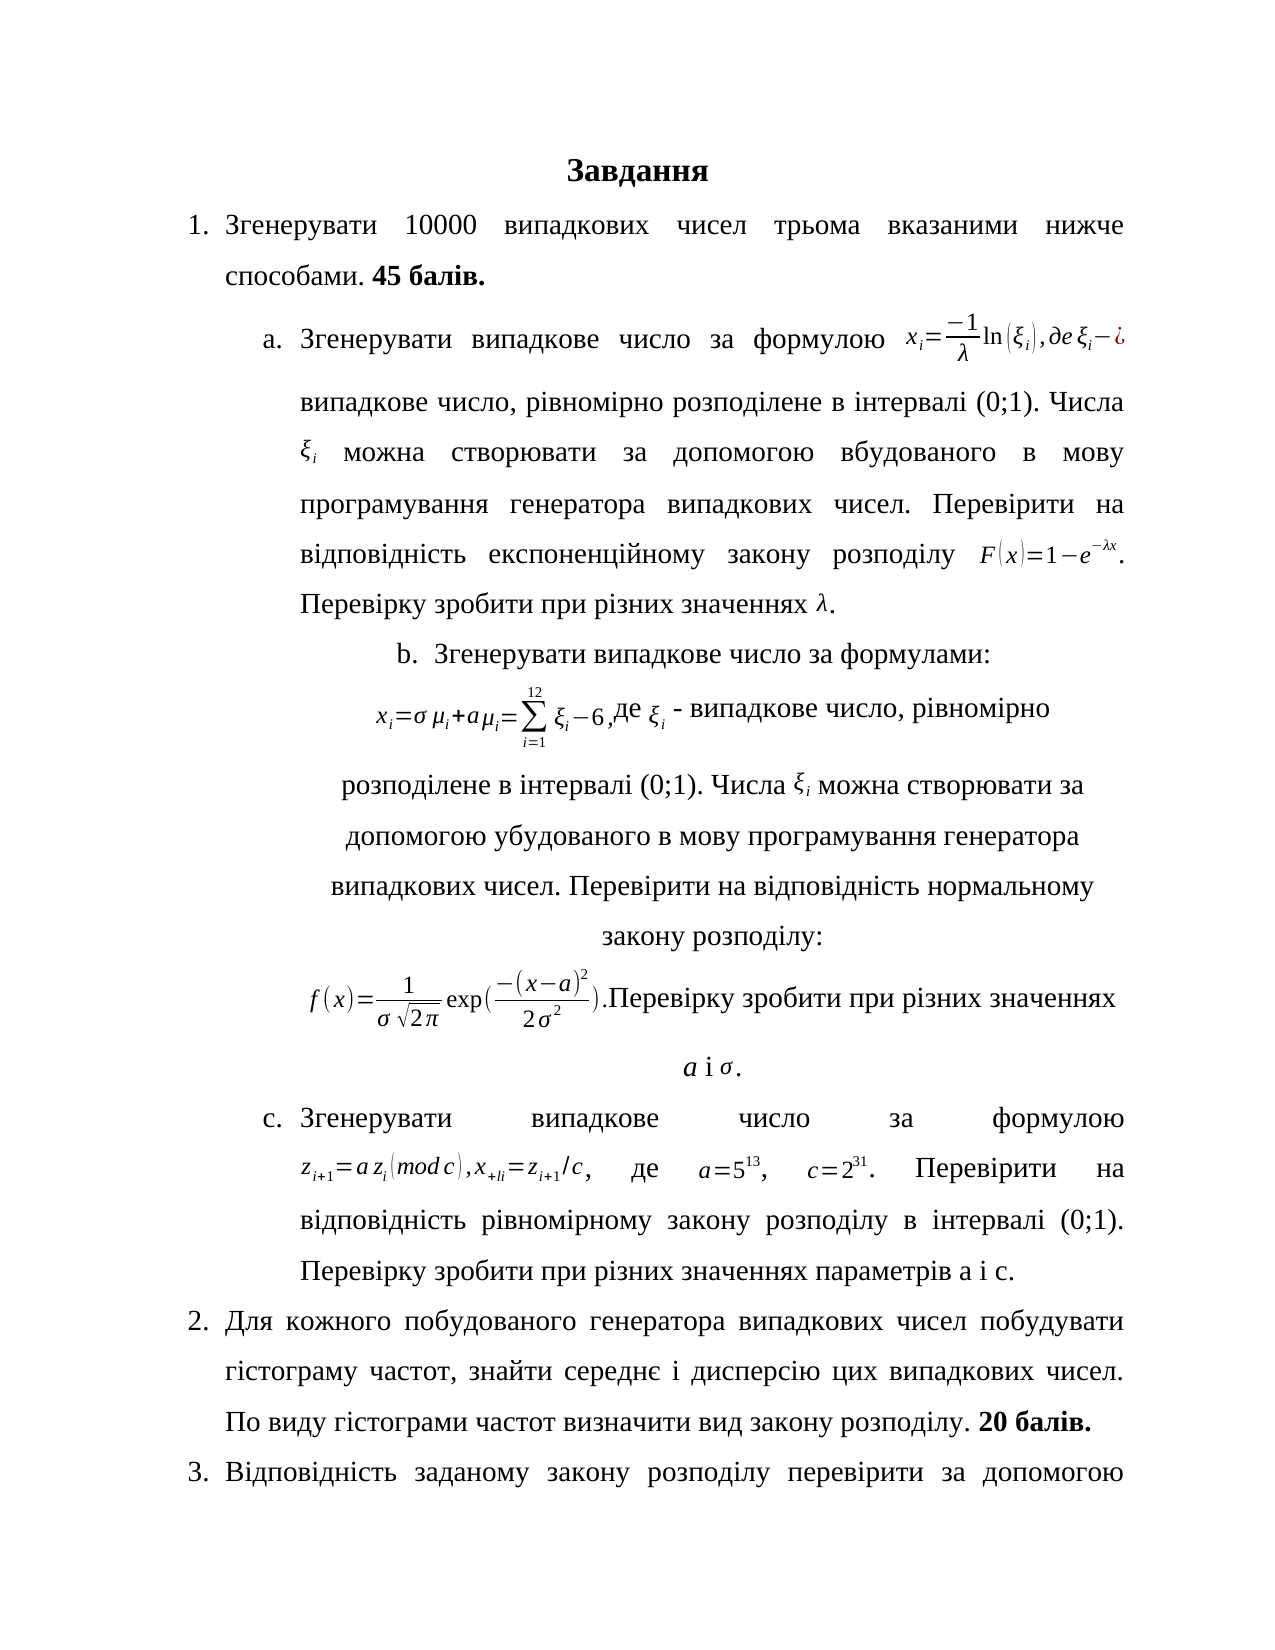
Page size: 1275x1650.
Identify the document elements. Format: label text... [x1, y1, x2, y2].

list Для кожного побудованого генератора випадкових чисел побудувати гістограму частот, знайти середнє і дисперсію цих випадкових чисел. По виду гістограми частот визначити вид закону розподілу. 20 балів. [187, 1303, 1125, 1437]
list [187, 1454, 1125, 1488]
list Згенерувати випадкове число за формулами: де - випадкове число, рівномірно розподілене в інтервалі (0;1). Числа можна створювати за допомогою убудованого в мову програмування генератора випадкових чисел. Перевірити на відповідність нормальному закону розподілу: Перевірку зробити при різних значеннях а і . [262, 637, 1125, 1083]
list Згенерувати випадкове число за формулою , де , . Перевірити на відповідність рівномірному закону розподілу в інтервалі (0;1). Перевірку зробити при різних значеннях параметрів а і с. [262, 1100, 1125, 1286]
list Згенерувати 10000 випадкових чисел трьома вказаними нижче способами. 45 балів. [187, 207, 1125, 291]
list Згенерувати випадкове число за формулою випадкове число, рівномірно розподілене в інтервалі (0;1). Числа можна створювати за допомогою вбудованого в мову програмування генератора випадкових чисел. Перевірити на відповідність експоненційному закону розподілу . Перевірку зробити при різних значеннях . [262, 308, 1125, 620]
text Завдання [150, 150, 1125, 188]
